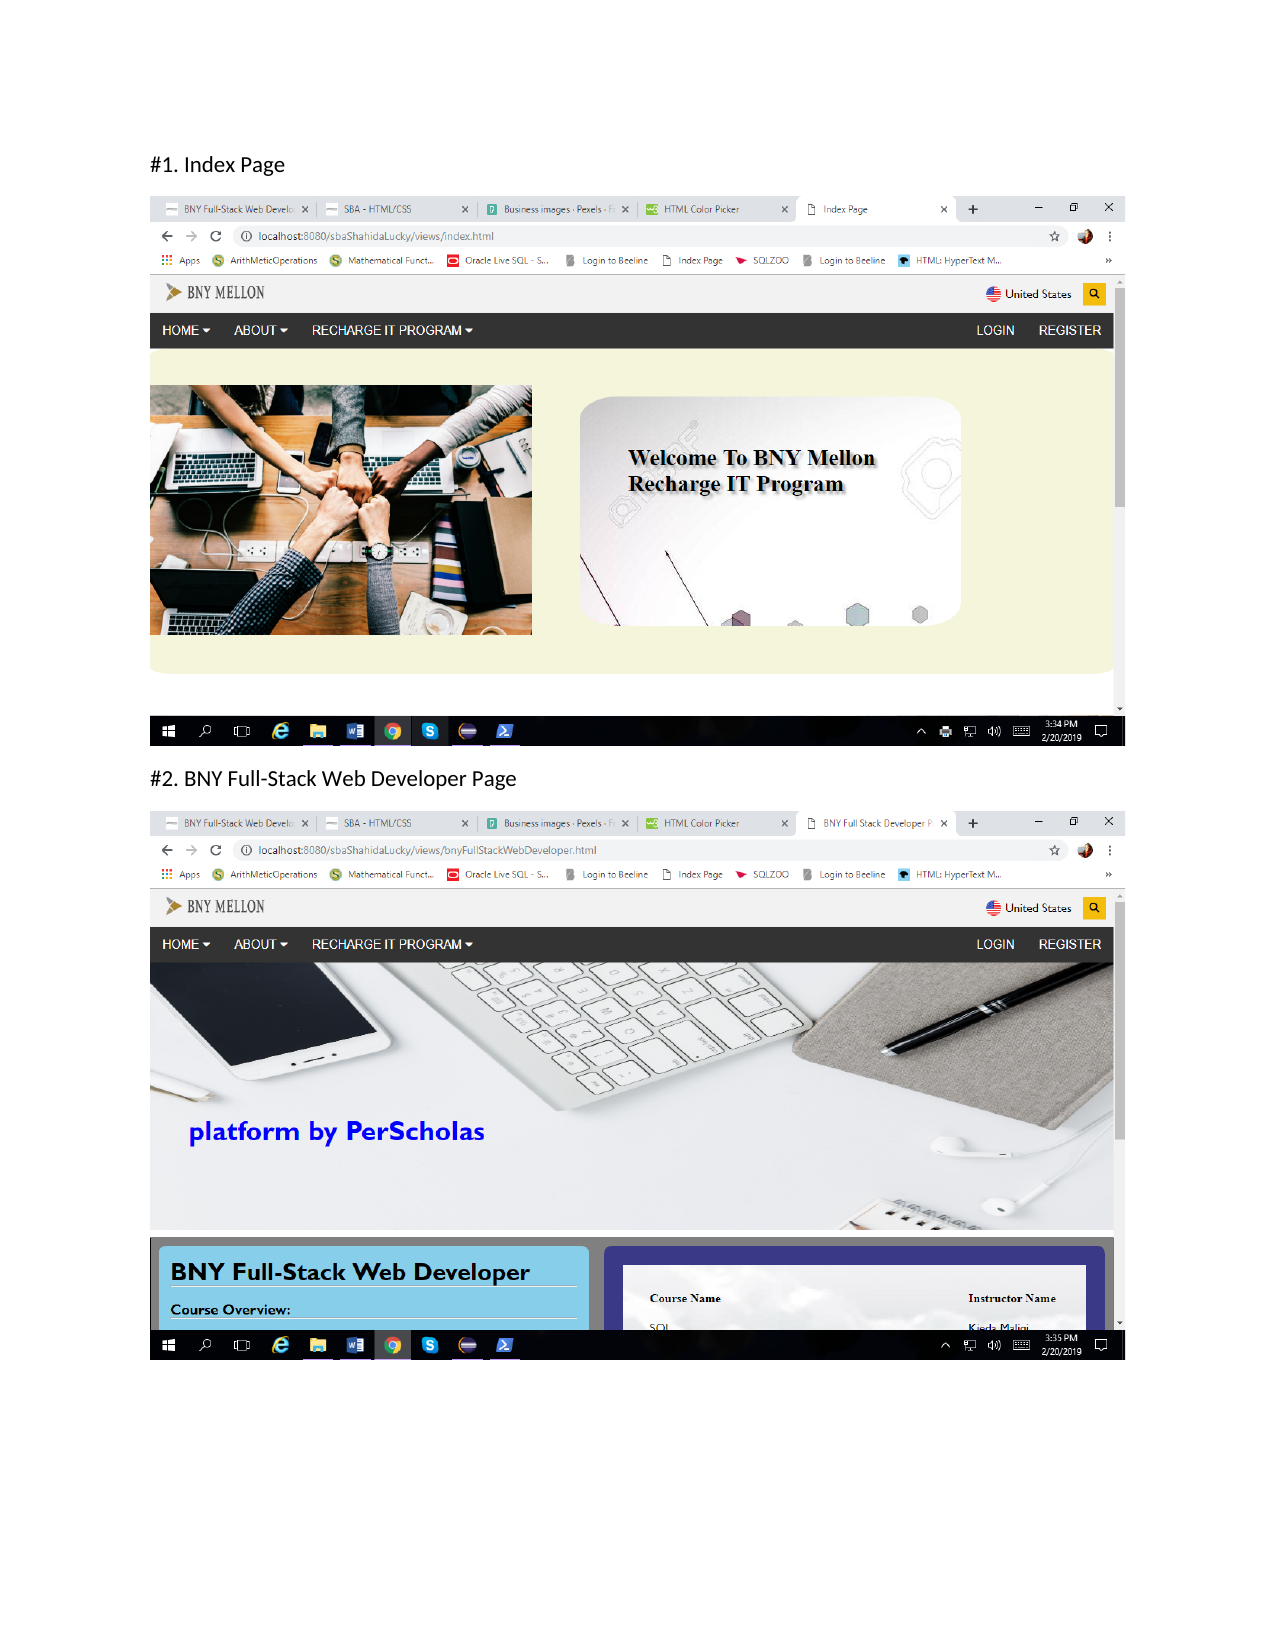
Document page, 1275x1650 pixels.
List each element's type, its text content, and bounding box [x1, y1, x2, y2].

text #1. Index Page [150, 150, 1125, 178]
picture [150, 811, 1125, 1360]
text #2. BNY Full-Stack Web Developer Page [150, 764, 1125, 792]
picture [150, 196, 1125, 746]
